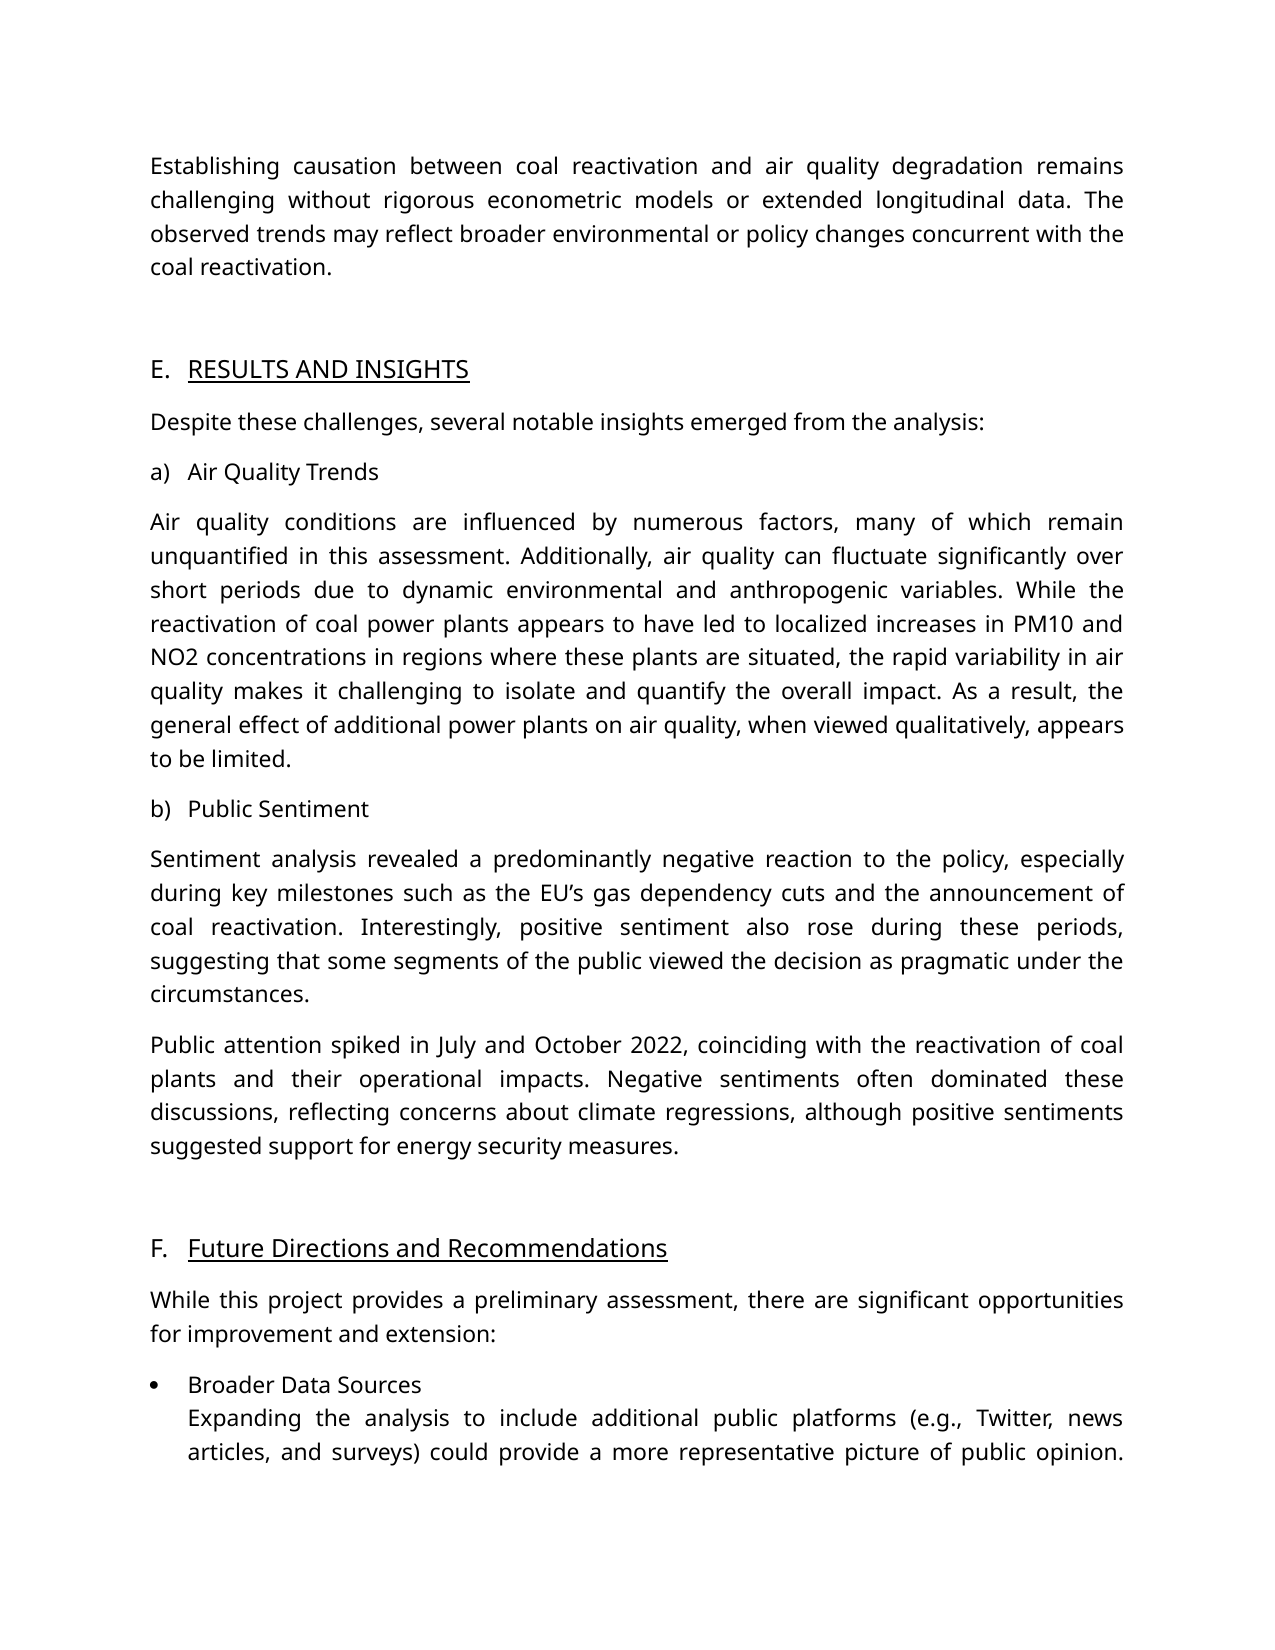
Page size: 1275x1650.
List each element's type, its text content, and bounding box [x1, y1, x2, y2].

text Public attention spiked in July and October 2022, coinciding with the reactivation of coal plants and their operational impacts. Negative sentiments often dominated these discussions, reflecting concerns about climate regressions, although positive sentiments suggested support for energy security measures. [150, 1029, 1125, 1161]
list Future Directions and Recommendations [150, 1231, 1125, 1265]
list Public Sentiment [150, 793, 1125, 824]
list RESULTS AND INSIGHTS [150, 352, 1125, 386]
text Sentiment analysis revealed a predominantly negative reaction to the policy, especially during key milestones such as the EU’s gas dependency cuts and the announcement of coal reactivation. Interestingly, positive sentiment also rose during these periods, suggesting that some segments of the public viewed the decision as pragmatic under the circumstances. [150, 843, 1125, 1010]
list Broader Data Sources [150, 1368, 1125, 1400]
text Establishing causation between coal reactivation and air quality degradation remains challenging without rigorous econometric models or extended longitudinal data. The observed trends may reflect broader environmental or policy changes concurrent with the coal reactivation. [150, 150, 1125, 282]
list Air Quality Trends [150, 456, 1125, 487]
text Despite these challenges, several notable insights emerged from the analysis: [150, 406, 1125, 437]
text Air quality conditions are influenced by numerous factors, many of which remain unquantified in this assessment. Additionally, air quality can fluctuate significantly over short periods due to dynamic environmental and anthropogenic variables. While the reactivation of coal power plants appears to have led to localized increases in PM10 and NO2 concentrations in regions where these plants are situated, the rapid variability in air quality makes it challenging to isolate and quantify the overall impact. As a result, the general effect of additional power plants on air quality, when viewed qualitatively, appears to be limited. [150, 506, 1125, 774]
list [187, 1402, 1125, 1467]
text While this project provides a preliminary assessment, there are significant opportunities for improvement and extension: [150, 1284, 1125, 1349]
